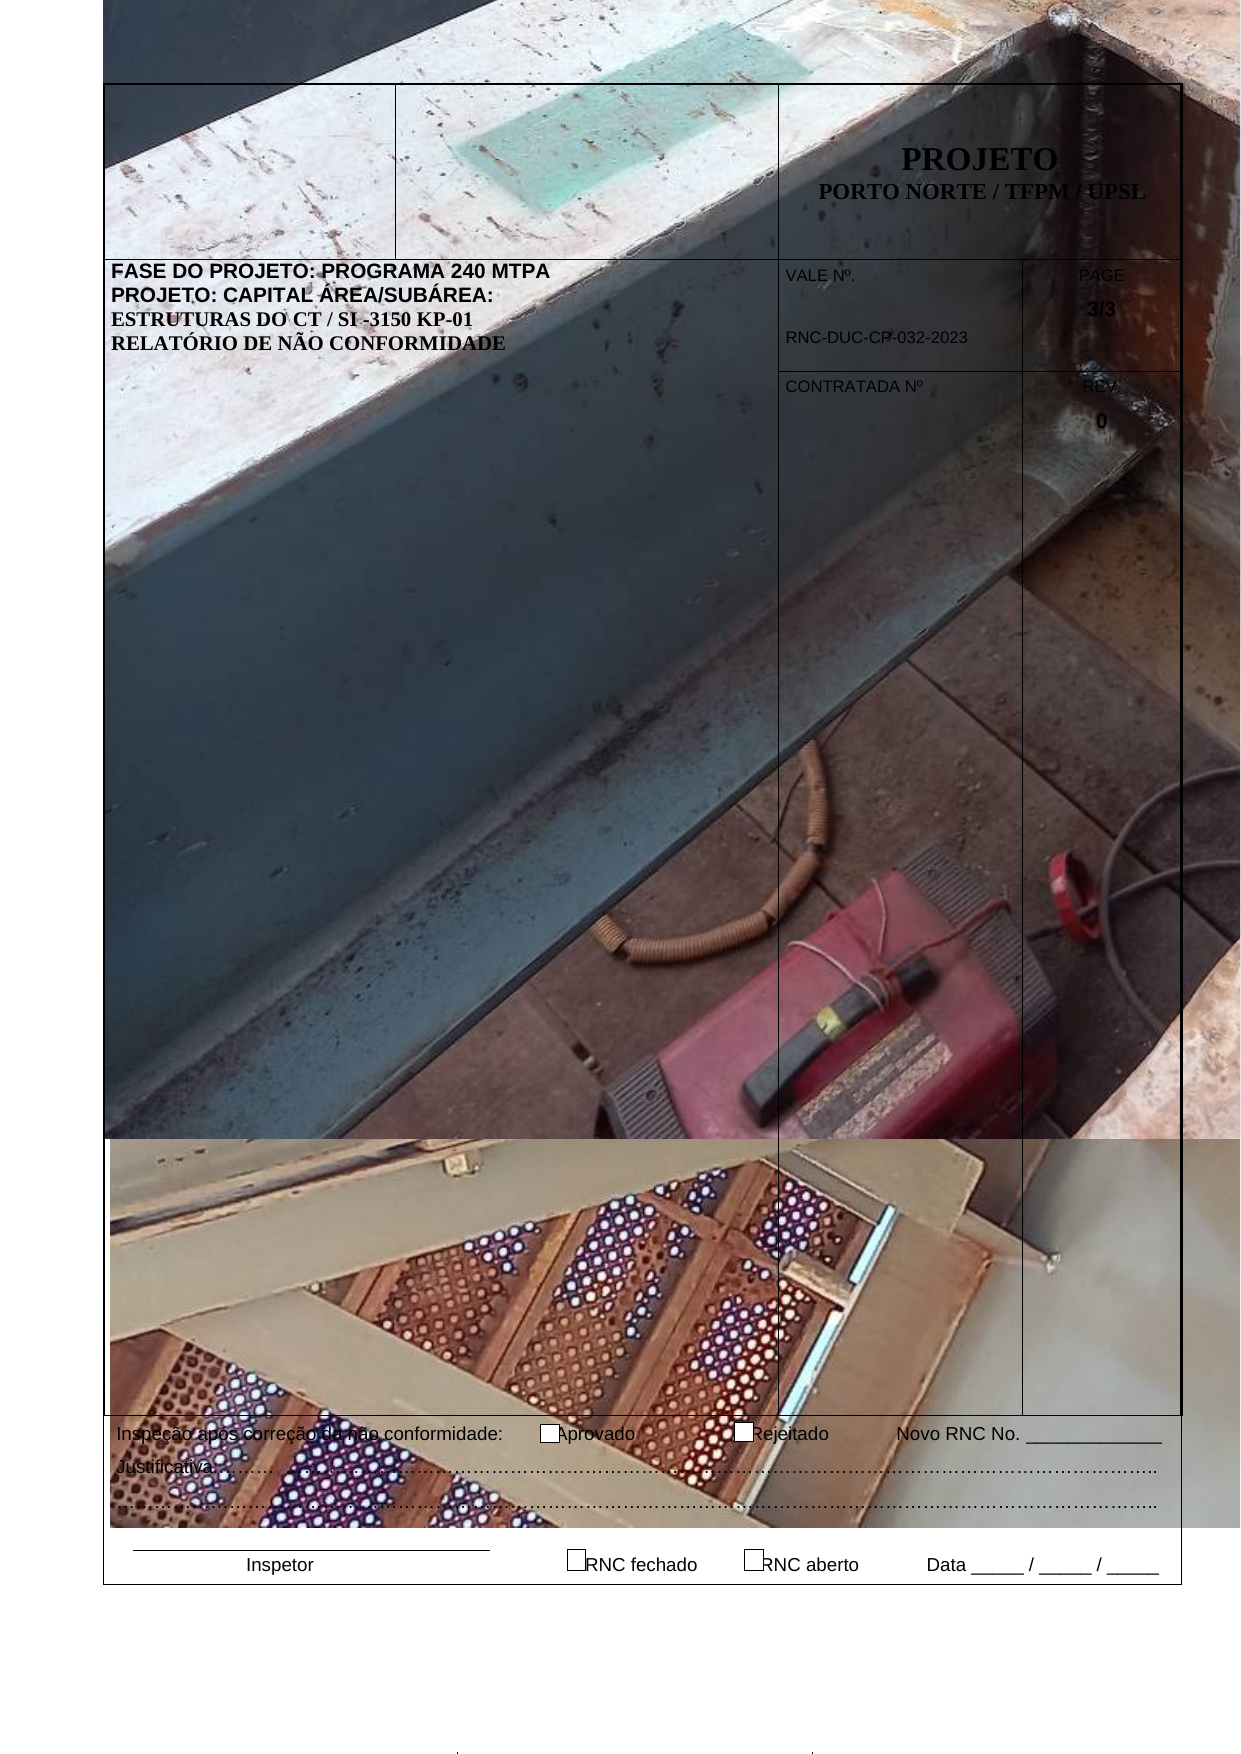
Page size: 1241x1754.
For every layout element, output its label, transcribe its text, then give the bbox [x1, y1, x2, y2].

picture [103, 0, 1241, 1528]
picture [779, 260, 1022, 371]
picture [105, 85, 395, 259]
picture [105, 260, 778, 1415]
picture [1023, 260, 1180, 371]
table_header Inspeção após correção da não conformidade: Aprovado Rejeitado Novo RNC No. _____________ Justificativa:……… ………………………………………………………………………………………………………………………….. ………………………………………………………………………………………………………………………………………………….. Inspetor RNC fechado RNC aberto Data _____ / _____ / _____ [104, 1416, 1181, 1584]
picture [1023, 372, 1180, 1415]
picture [396, 85, 778, 259]
picture [779, 372, 1022, 1415]
picture [779, 85, 1180, 259]
